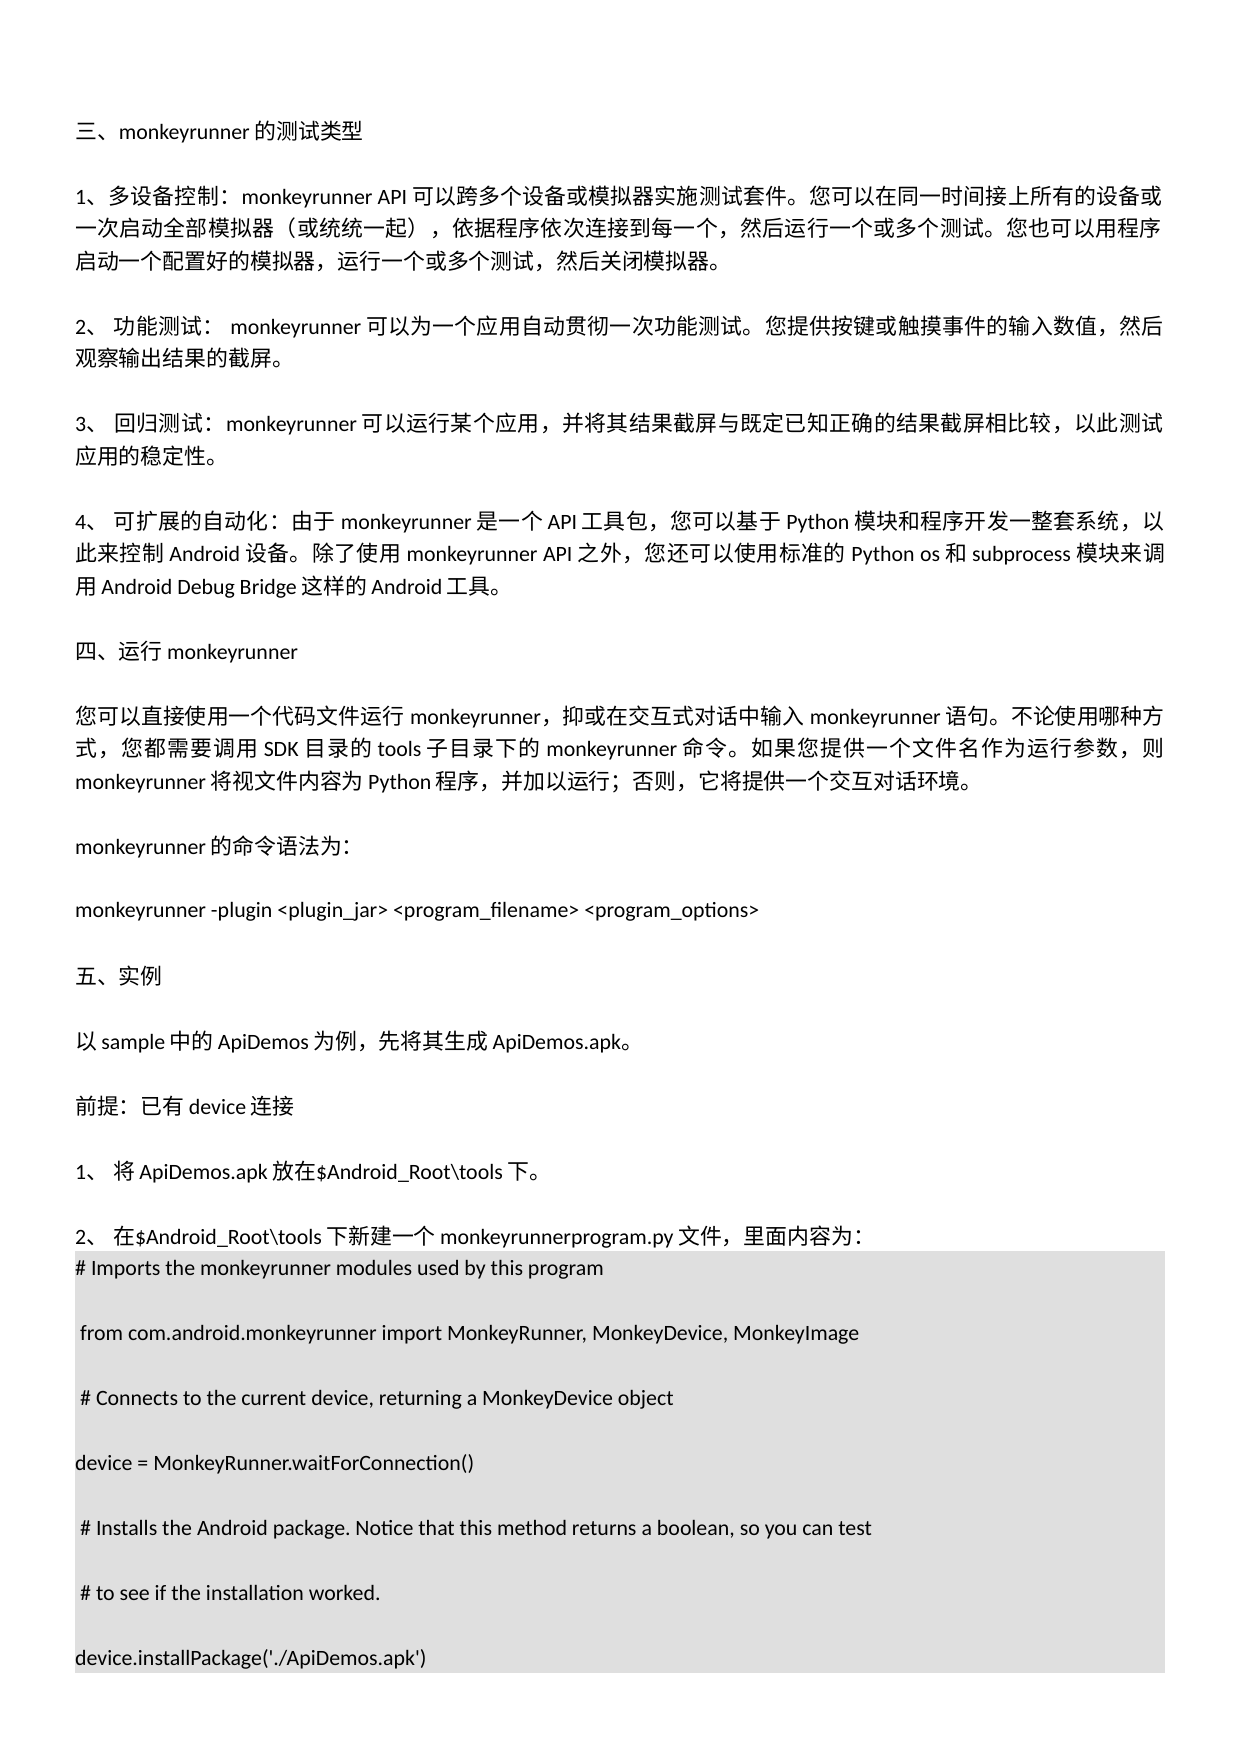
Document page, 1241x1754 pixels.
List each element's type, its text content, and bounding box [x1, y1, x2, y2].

text 五、实例 [75, 958, 1165, 991]
text 1、 将ApiDemos.apk放在$Android_Root\tools下。 [75, 1153, 1165, 1186]
text 四、运行monkeyrunner [75, 633, 1165, 666]
text # Imports the monkeyrunner modules used by this program [75, 1251, 1165, 1283]
text 4、 可扩展的自动化：由于monkeyrunner是一个API工具包，您可以基于Python模块和程序开发一整套系统，以此来控制Android设备。除了使用monkeyrunner API之外，您还可以使用标准的Python os和subprocess模块来调用Android Debug Bridge这样的Android工具。 [75, 503, 1165, 601]
text 2、 功能测试： monkeyrunner可以为一个应用自动贯彻一次功能测试。您提供按键或触摸事件的输入数值，然后观察输出结果的截屏。 [75, 308, 1165, 373]
text 3、 回归测试：monkeyrunner可以运行某个应用，并将其结果截屏与既定已知正确的结果截屏相比较，以此测试应用的稳定性。 [75, 406, 1165, 471]
text 以sample中的ApiDemos为例，先将其生成ApiDemos.apk。 [75, 1023, 1165, 1056]
text 您可以直接使用一个代码文件运行monkeyrunner，抑或在交互式对话中输入monkeyrunner语句。不论使用哪种方式，您都需要调用SDK目录的tools子目录下的monkeyrunner命令。如果您提供一个文件名作为运行参数，则monkeyrunner将视文件内容为Python程序，并加以运行；否则，它将提供一个交互对话环境。 [75, 698, 1165, 796]
text 前提：已有device连接 [75, 1088, 1165, 1121]
text monkeyrunner -plugin <plugin_jar> <program_filename> <program_options> [75, 893, 1165, 926]
text monkeyrunner的命令语法为： [75, 828, 1165, 861]
text 2、 在$Android_Root\tools下新建一个monkeyrunnerprogram.py文件，里面内容为： [75, 1218, 1165, 1251]
text # to see if the installation worked. [75, 1576, 1165, 1608]
text # Installs the Android package. Notice that this method returns a boolean, so you can test [75, 1511, 1165, 1543]
text 三、monkeyrunner的测试类型 [75, 113, 1165, 146]
text device.installPackage('./ApiDemos.apk') [75, 1641, 1165, 1673]
text from com.android.monkeyrunner import MonkeyRunner, MonkeyDevice, MonkeyImage [75, 1316, 1165, 1348]
text # Connects to the current device, returning a MonkeyDevice object [75, 1381, 1165, 1413]
text 1、多设备控制：monkeyrunner API可以跨多个设备或模拟器实施测试套件。您可以在同一时间接上所有的设备或一次启动全部模拟器（或统统一起），依据程序依次连接到每一个，然后运行一个或多个测试。您也可以用程序启动一个配置好的模拟器，运行一个或多个测试，然后关闭模拟器。 [75, 178, 1165, 276]
text device = MonkeyRunner.waitForConnection() [75, 1446, 1165, 1478]
